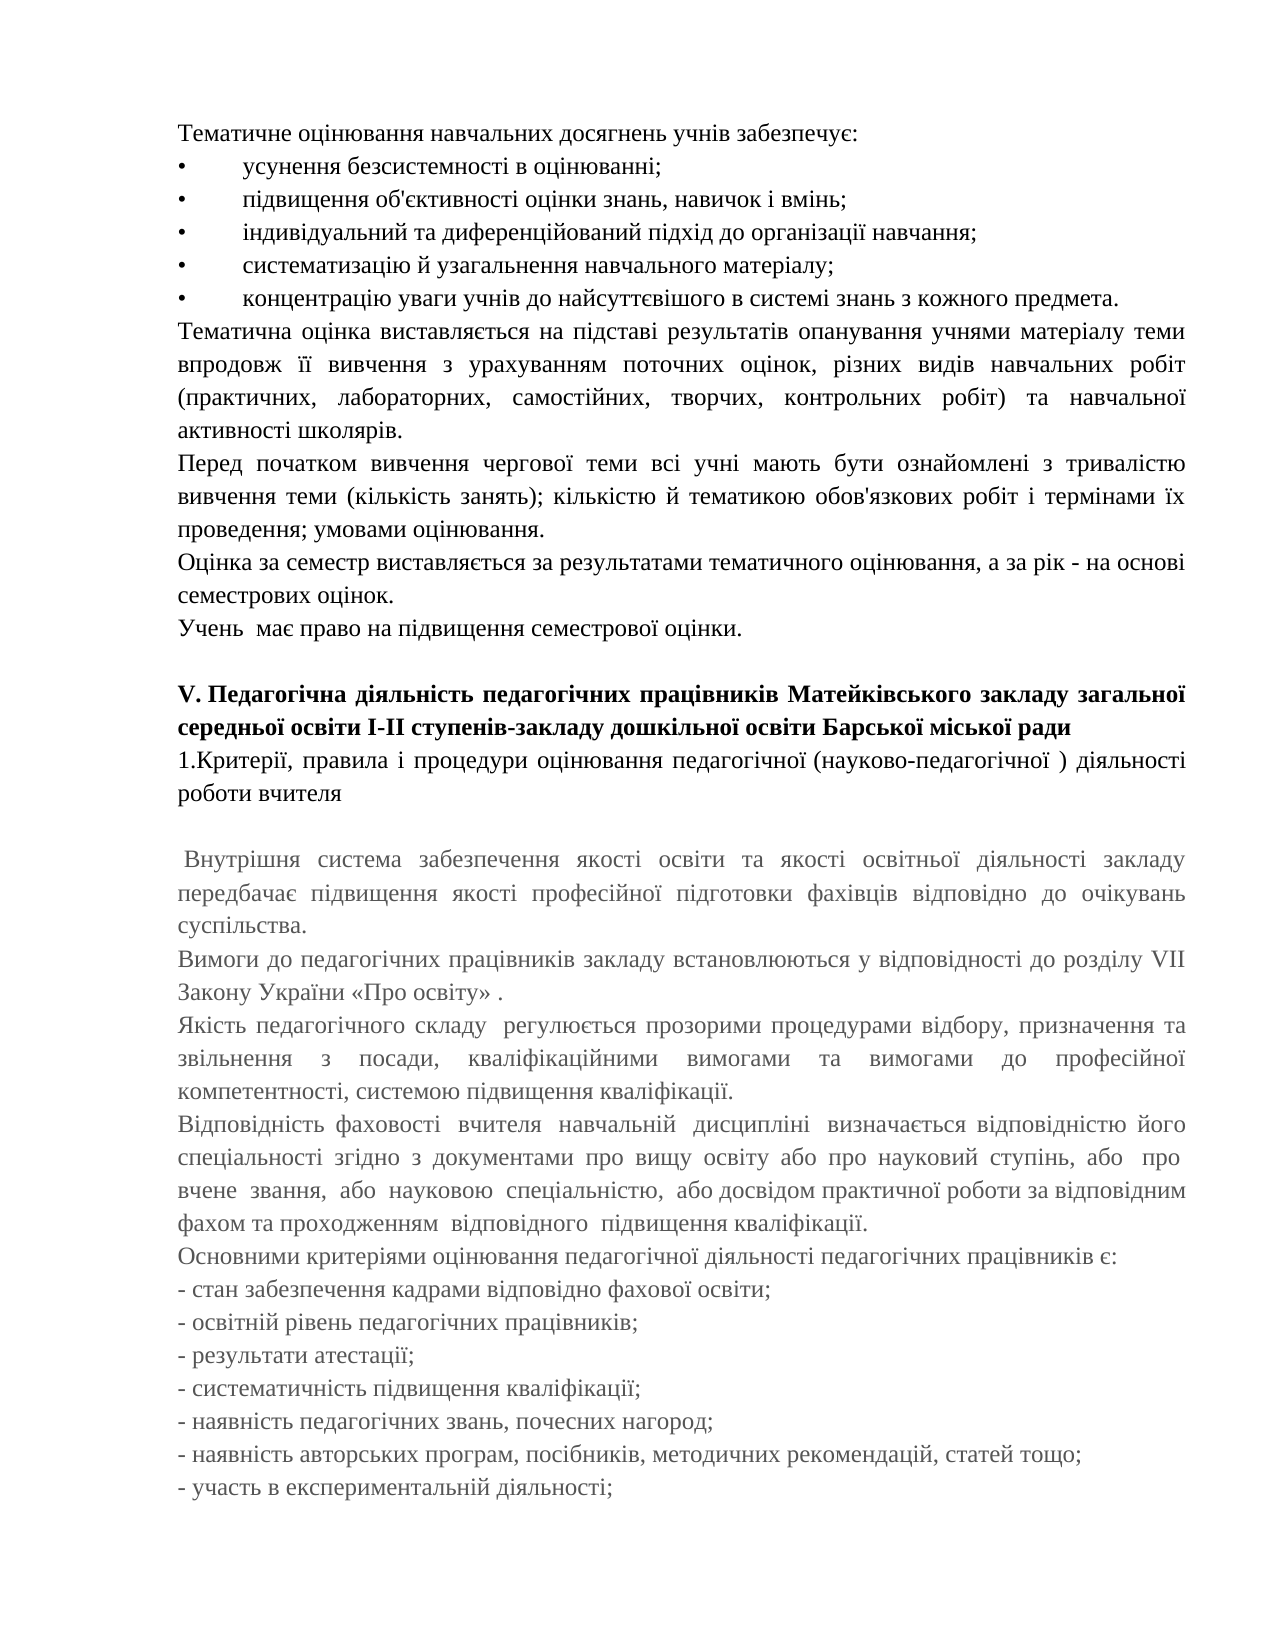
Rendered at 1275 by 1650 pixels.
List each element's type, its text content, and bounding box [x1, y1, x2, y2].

text - участь в експериментальній діяльності; [177, 1472, 1186, 1501]
text • систематизацію й узагальнення навчального матеріалу; [177, 250, 1186, 279]
text - систематичність підвищення кваліфікації; [177, 1373, 1186, 1402]
text Якість педагогічного складу регулюється прозорими процедурами відбору, призначення та звільнення з посади, кваліфікаційними вимогами та вимогами до професійної компетентності, системою підвищення кваліфікації. [177, 1010, 1186, 1104]
text Тематична оцінка виставляється на підставі результатів опанування учнями матеріалу теми впродовж її вивчення з урахуванням поточних оцінок, різних видів навчальних робіт (практичних, лабораторних, самостійних, творчих, контрольних робіт) та навчальної активності школярів. [177, 316, 1186, 444]
text 1.Критерії, правила і процедури оцінювання педагогічної (науково-педагогічної ) діяльності роботи вчителя [177, 746, 1186, 807]
text Оцінка за семестр виставляється за результатами тематичного оцінювання, а за рік - на основі семестрових оцінок. [177, 547, 1186, 609]
text Внутрішня система забезпечення якості освіти та якості освітньої діяльності закладу передбачає підвищення якості професійної підготовки фахівців відповідно до очікувань суспільства. [177, 844, 1186, 939]
text Тематичне оцінювання навчальних досягнень учнів забезпечує: [177, 118, 1186, 147]
text • підвищення об'єктивності оцінки знань, навичок і вмінь; [177, 184, 1186, 213]
text • індивідуальний та диференційований підхід до організації навчання; [177, 217, 1186, 246]
text - освітній рівень педагогічних працівників; [177, 1307, 1186, 1336]
text Учень має право на підвищення семестрової оцінки. [177, 613, 1186, 642]
text • концентрацію уваги учнів до найсуттєвішого в системі знань з кожного предмета. [177, 283, 1186, 312]
text V. Педагогічна діяльність педагогічних працівників Матейківського закладу загальної середньої освіти І-ІІ ступенів-закладу дошкільної освіти Барської міської ради [177, 679, 1186, 741]
text Вимоги до педагогічних працівників закладу встановлюються у відповідності до розділу VІІ Закону України «Про освіту» . [177, 944, 1186, 1005]
text - результати атестації; [177, 1340, 1186, 1369]
text • усунення безсистемності в оцінюванні; [177, 151, 1186, 180]
text - наявність педагогічних звань, почесних нагород; [177, 1406, 1186, 1435]
text Основними критеріями оцінювання педагогічної діяльності педагогічних працівників є: [177, 1241, 1186, 1269]
text Перед початком вивчення чергової теми всі учні мають бути ознайомлені з тривалістю вивчення теми (кількість занять); кількістю й тематикою обов'язкових робіт і термінами їх проведення; умовами оцінювання. [177, 448, 1186, 543]
text Відповідність фаховості вчителя навчальній дисципліні визначається відповідністю його спеціальності згідно з документами про вищу освіту або про науковий ступінь, або про вчене звання, або науковою спеціальністю, або досвідом практичної роботи за відповідним фахом та проходженням відповідного підвищення кваліфікації. [177, 1109, 1186, 1237]
text - стан забезпечення кадрами відповідно фахової освіти; [177, 1274, 1186, 1303]
text - наявність авторських програм, посібників, методичних рекомендацій, статей тощо; [177, 1439, 1186, 1468]
